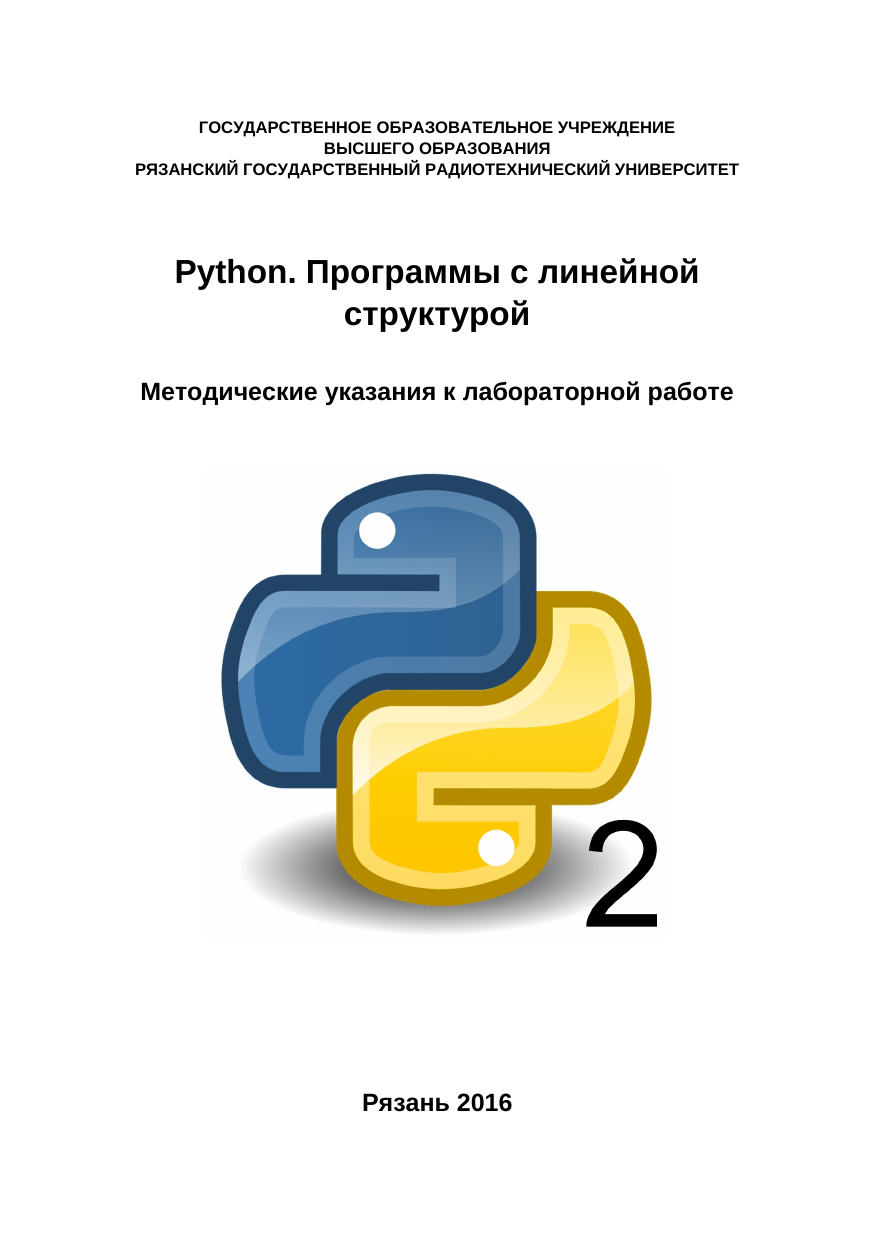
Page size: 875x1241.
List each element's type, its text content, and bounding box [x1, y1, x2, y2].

text Python. Программы с линейной структурой [118, 252, 756, 332]
text ГОСУДАРСТВЕННОЕ ОБРАЗОВАТЕЛЬНОЕ УЧРЕЖДЕНИЕ [118, 118, 756, 137]
text Методические указания к лабораторной работе [118, 377, 756, 405]
text ВЫСШЕГО ОБРАЗОВАНИЯ [118, 139, 756, 158]
picture [205, 469, 669, 941]
text РЯЗАНСКИЙ ГОСУДАРСТВЕННЫЙ РАДИОТЕХНИЧЕСКИЙ УНИВЕРСИТЕТ [118, 159, 756, 178]
text Рязань 2016 [118, 1088, 756, 1117]
